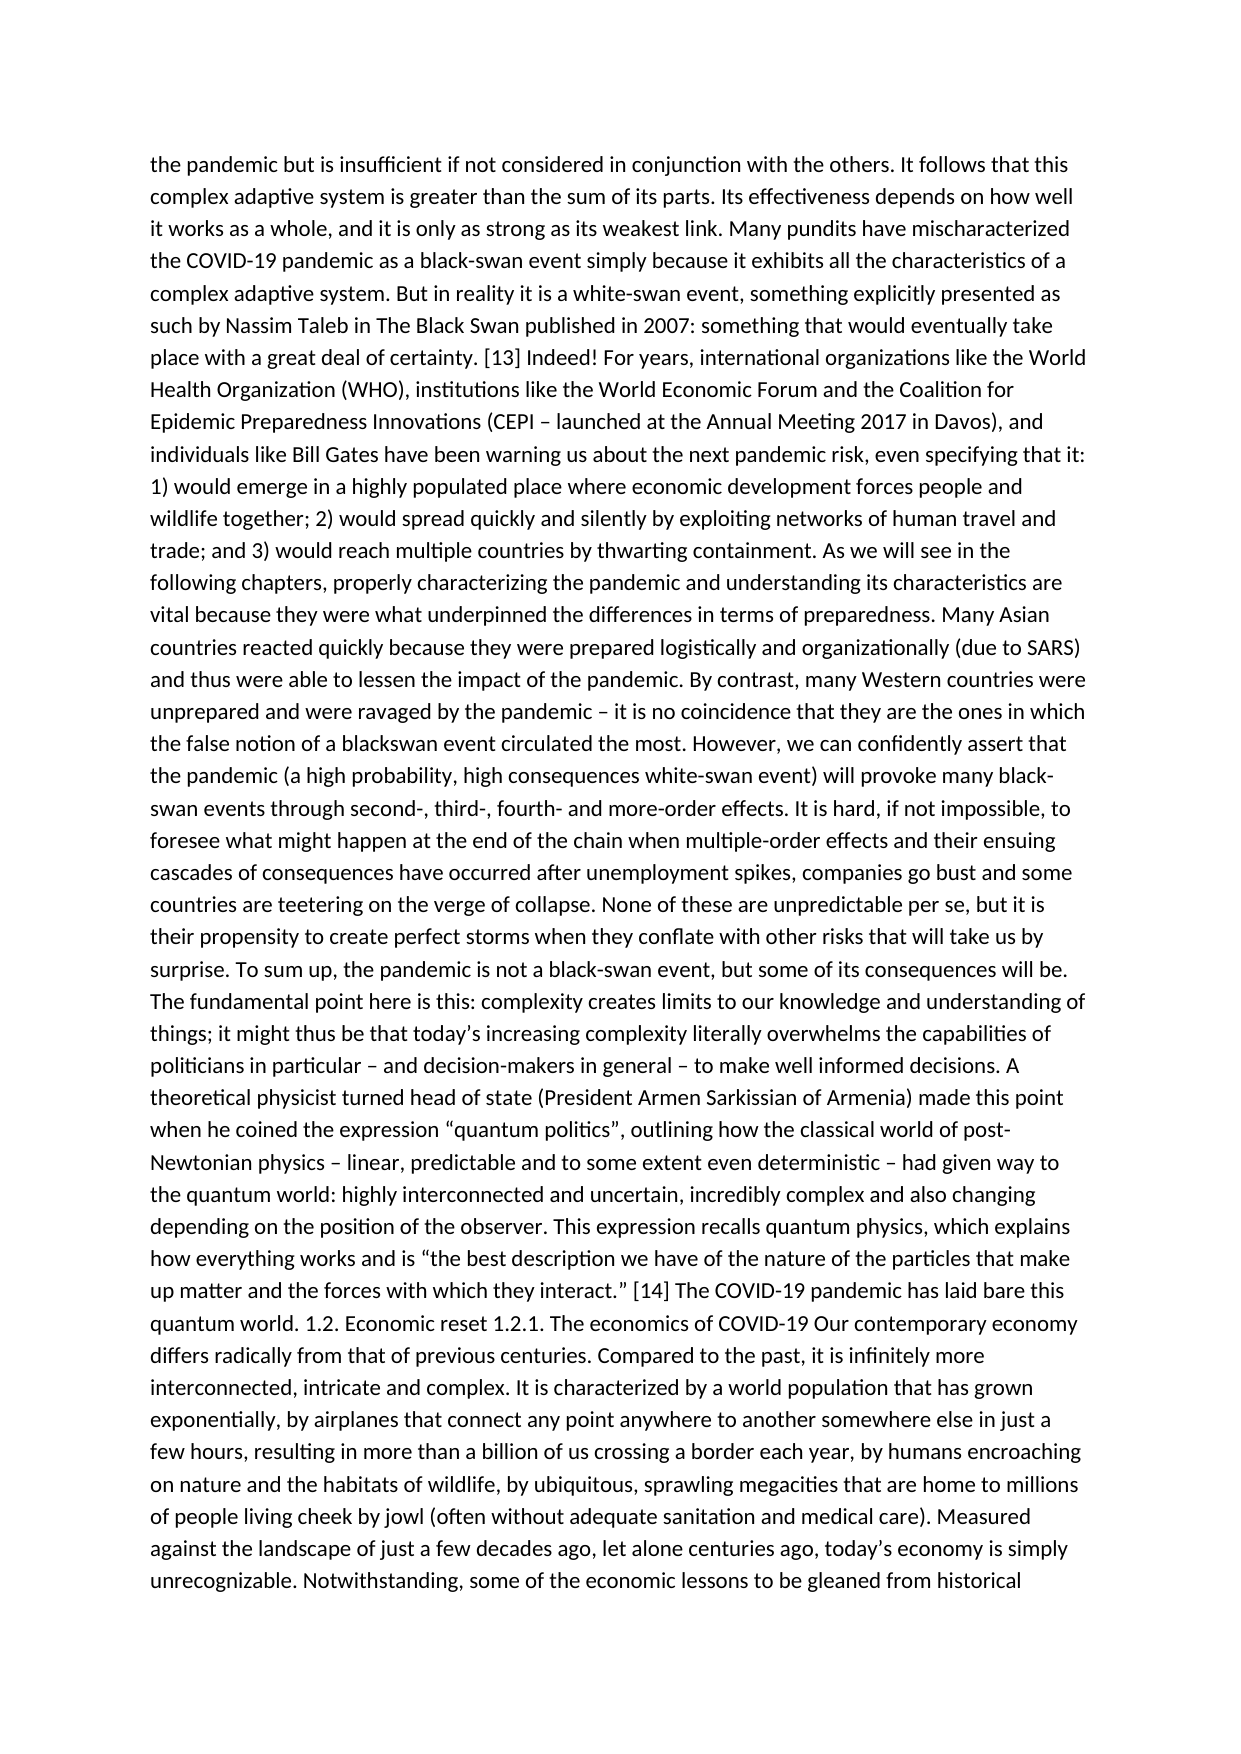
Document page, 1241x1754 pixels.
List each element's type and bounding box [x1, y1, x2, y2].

text [150, 150, 1090, 1594]
